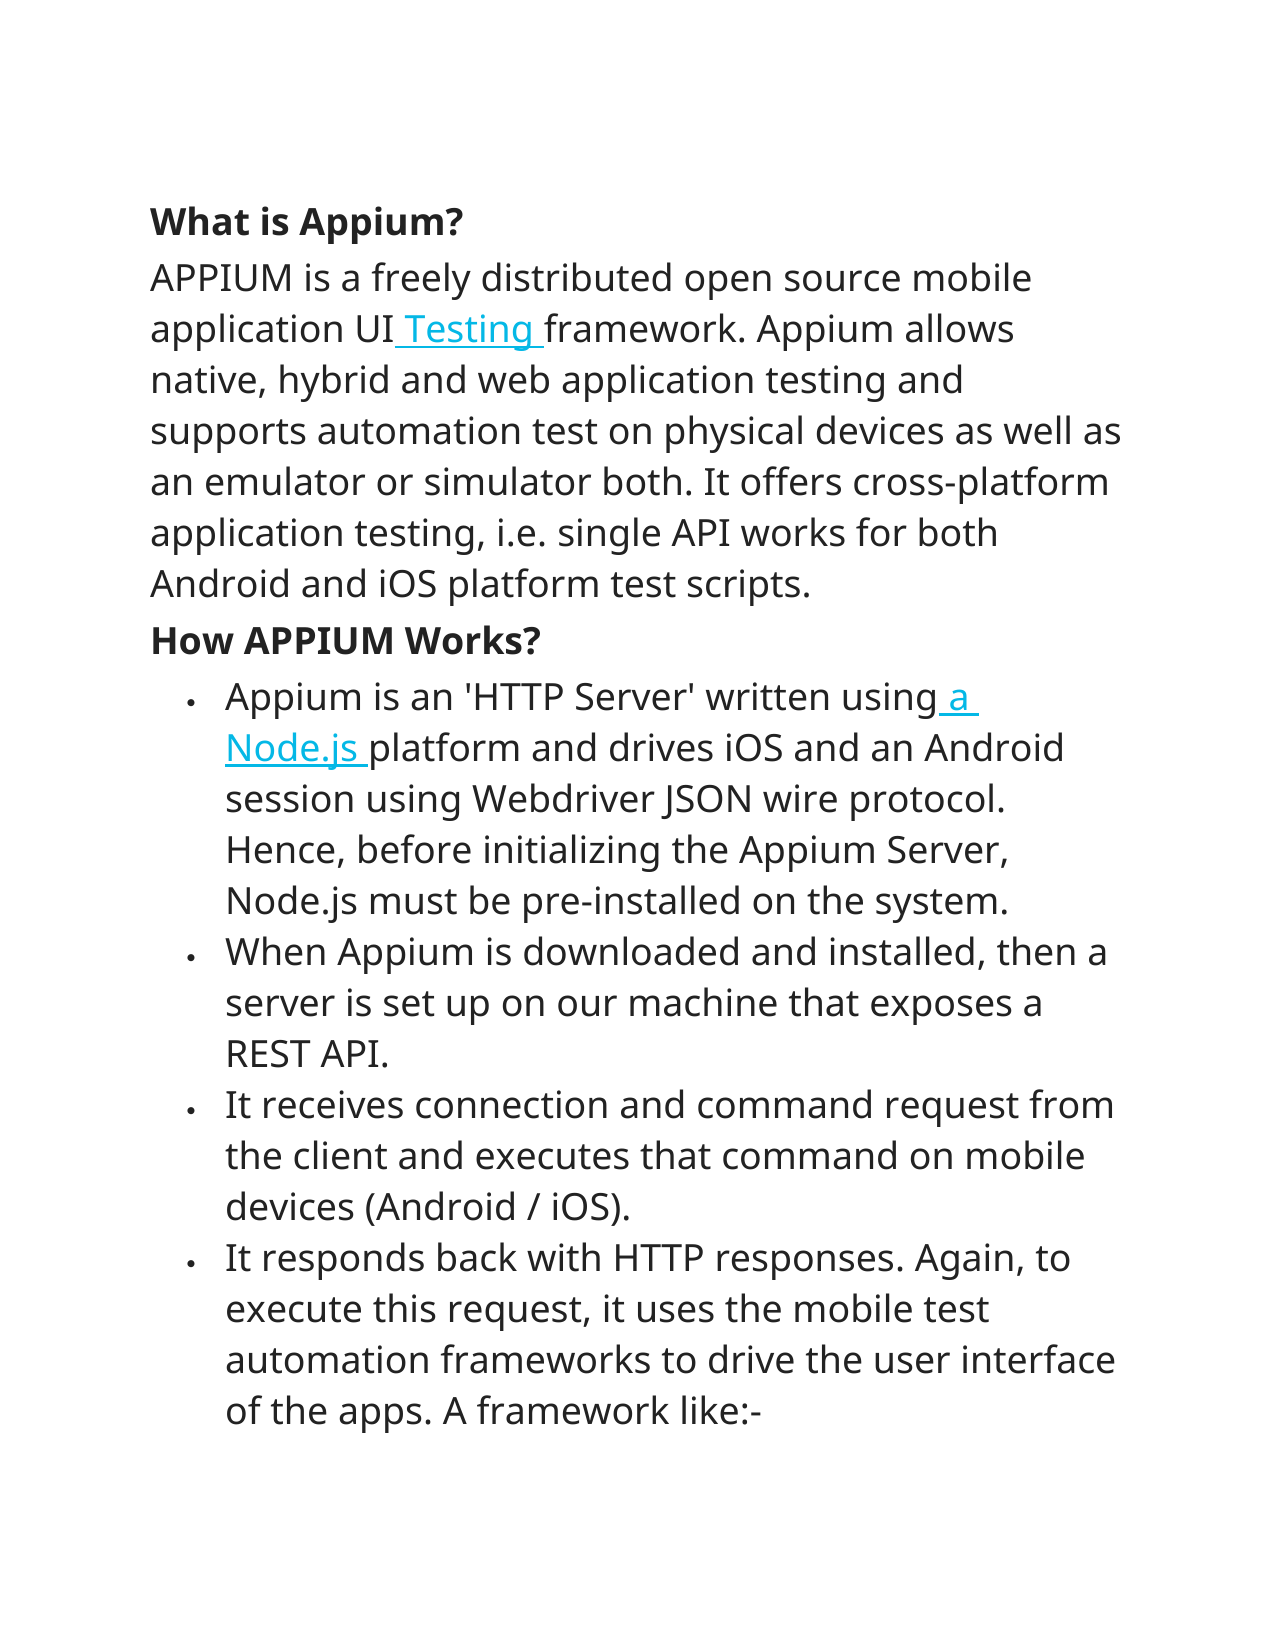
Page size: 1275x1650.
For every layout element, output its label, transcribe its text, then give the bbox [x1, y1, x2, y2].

list It responds back with HTTP responses. Again, to execute this request, it uses the mobile test automation frameworks to drive the user interface of the apps. A framework like:- [187, 1232, 1125, 1436]
text APPIUM is a freely distributed open source mobile application UI Testing framework. Appium allows native, hybrid and web application testing and supports automation test on physical devices as well as an emulator or simulator both. It offers cross-platform application testing, i.e. single API works for both Android and iOS platform test scripts. [150, 252, 1125, 609]
text How APPIUM Works? [150, 614, 1125, 665]
list When Appium is downloaded and installed, then a server is set up on our machine that exposes a REST API. [187, 925, 1125, 1078]
text What is Appium? [150, 150, 1125, 246]
list It receives connection and command request from the client and executes that command on mobile devices (Android / iOS). [187, 1078, 1125, 1232]
list Appium is an 'HTTP Server' written using a Node.js platform and drives iOS and an Android session using Webdriver JSON wire protocol. Hence, before initializing the Appium Server, Node.js must be pre-installed on the system. [187, 670, 1125, 925]
